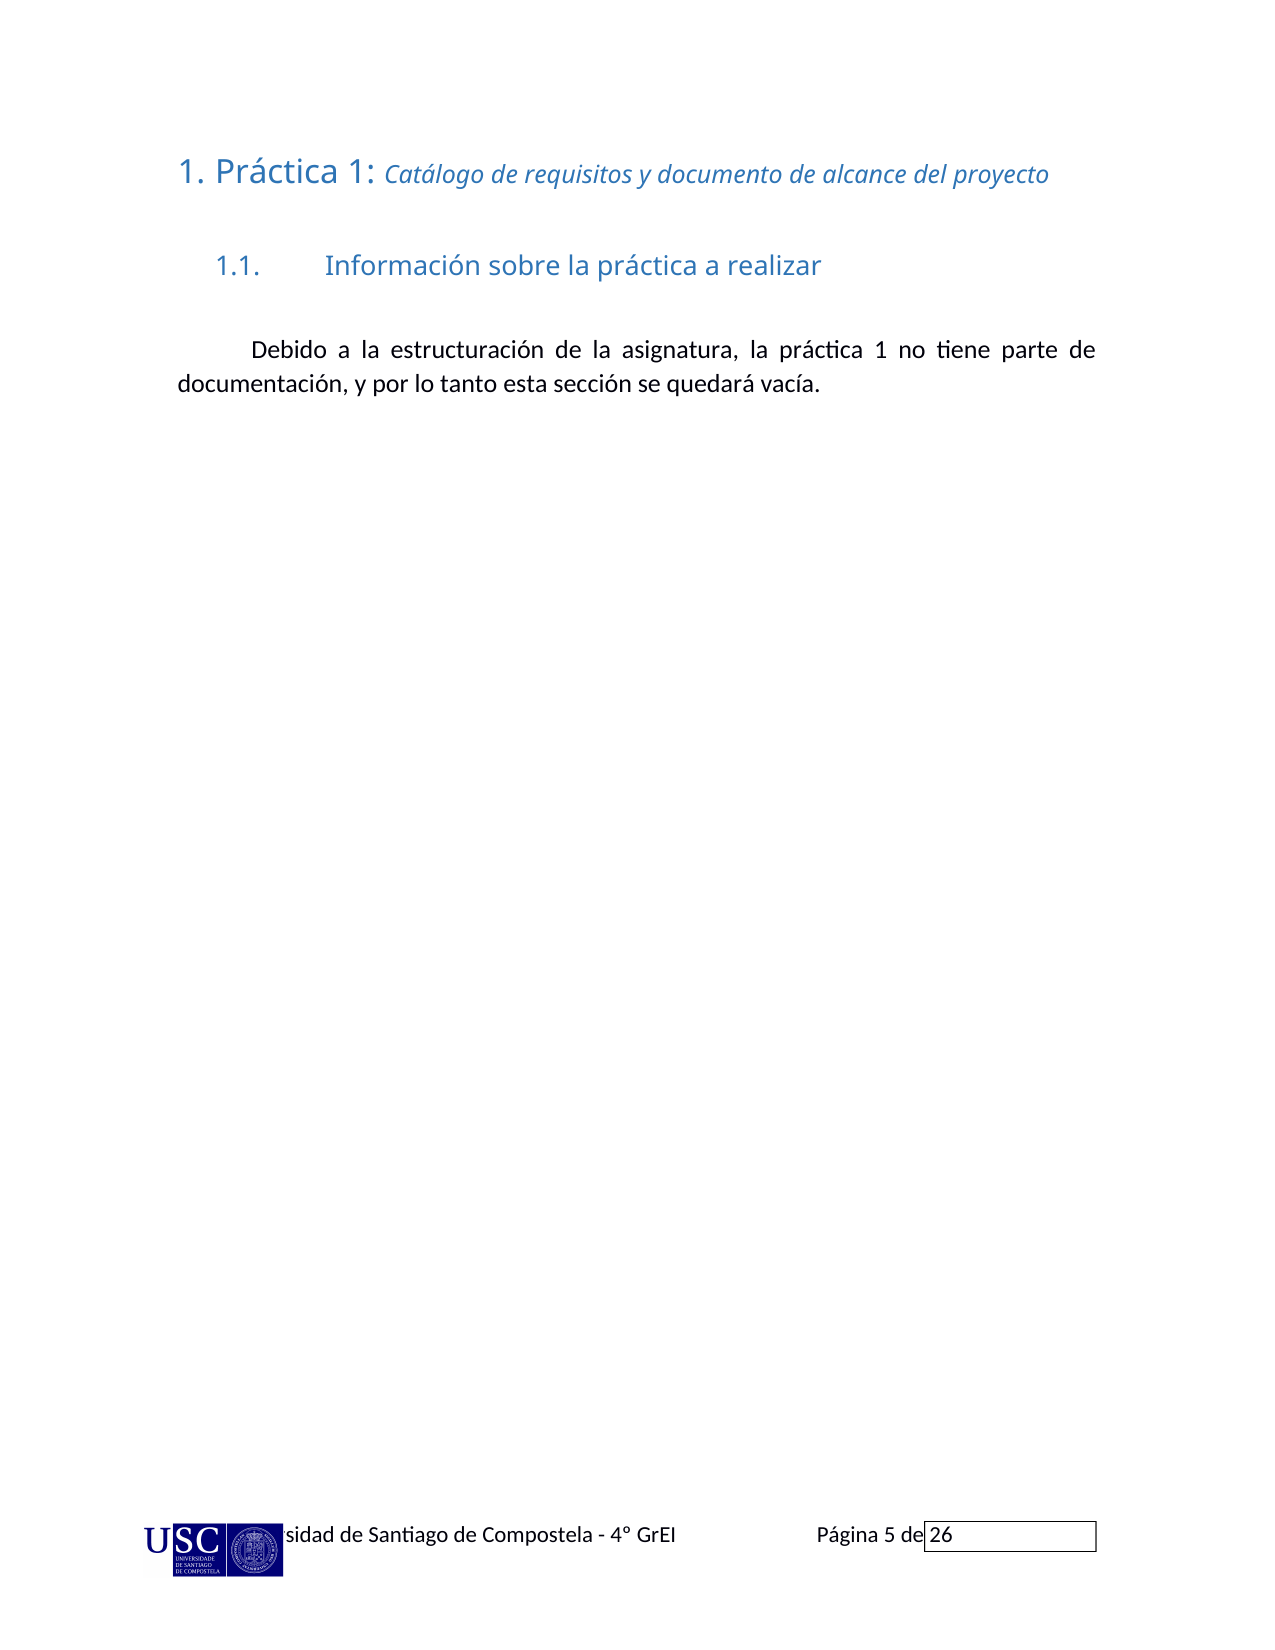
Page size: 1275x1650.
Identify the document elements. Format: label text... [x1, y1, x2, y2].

subtitle Práctica 1: Catálogo de requisitos y documento de alcance del proyecto [177, 148, 1098, 193]
picture [142, 1522, 285, 1578]
text Debido a la estructuración de la asignatura, la práctica 1 no tiene parte de documentación, y por lo tanto esta sección se quedará vacía. [177, 333, 1098, 399]
subtitle Información sobre la práctica a realizar [215, 246, 1098, 283]
picture [924, 1521, 1098, 1553]
